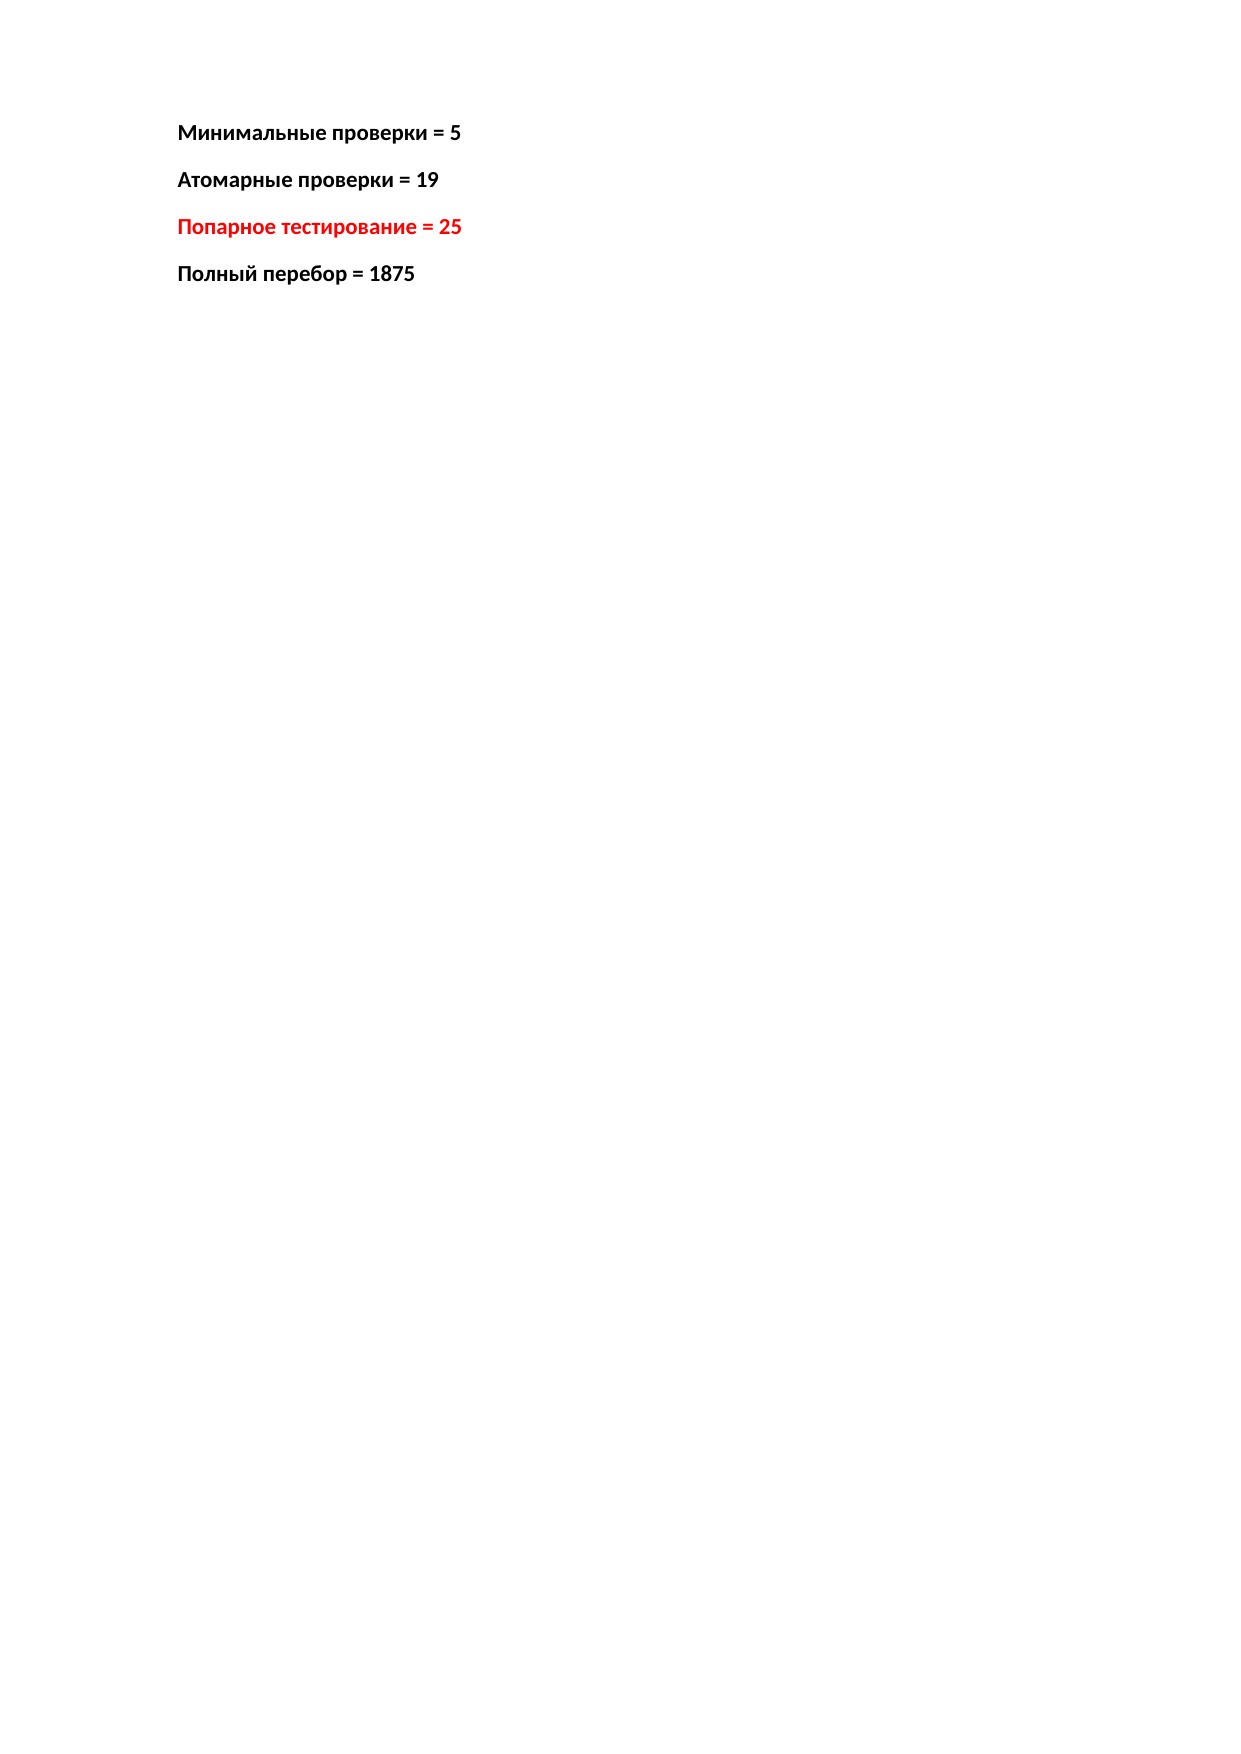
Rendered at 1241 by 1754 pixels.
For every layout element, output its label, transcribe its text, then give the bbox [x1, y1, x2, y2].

text Попарное тестирование = 25 [177, 212, 1152, 240]
text Минимальные проверки = 5 [177, 118, 1152, 146]
text Атомарные проверки = 19 [177, 165, 1152, 193]
text Полный перебор = 1875 [177, 259, 1152, 287]
